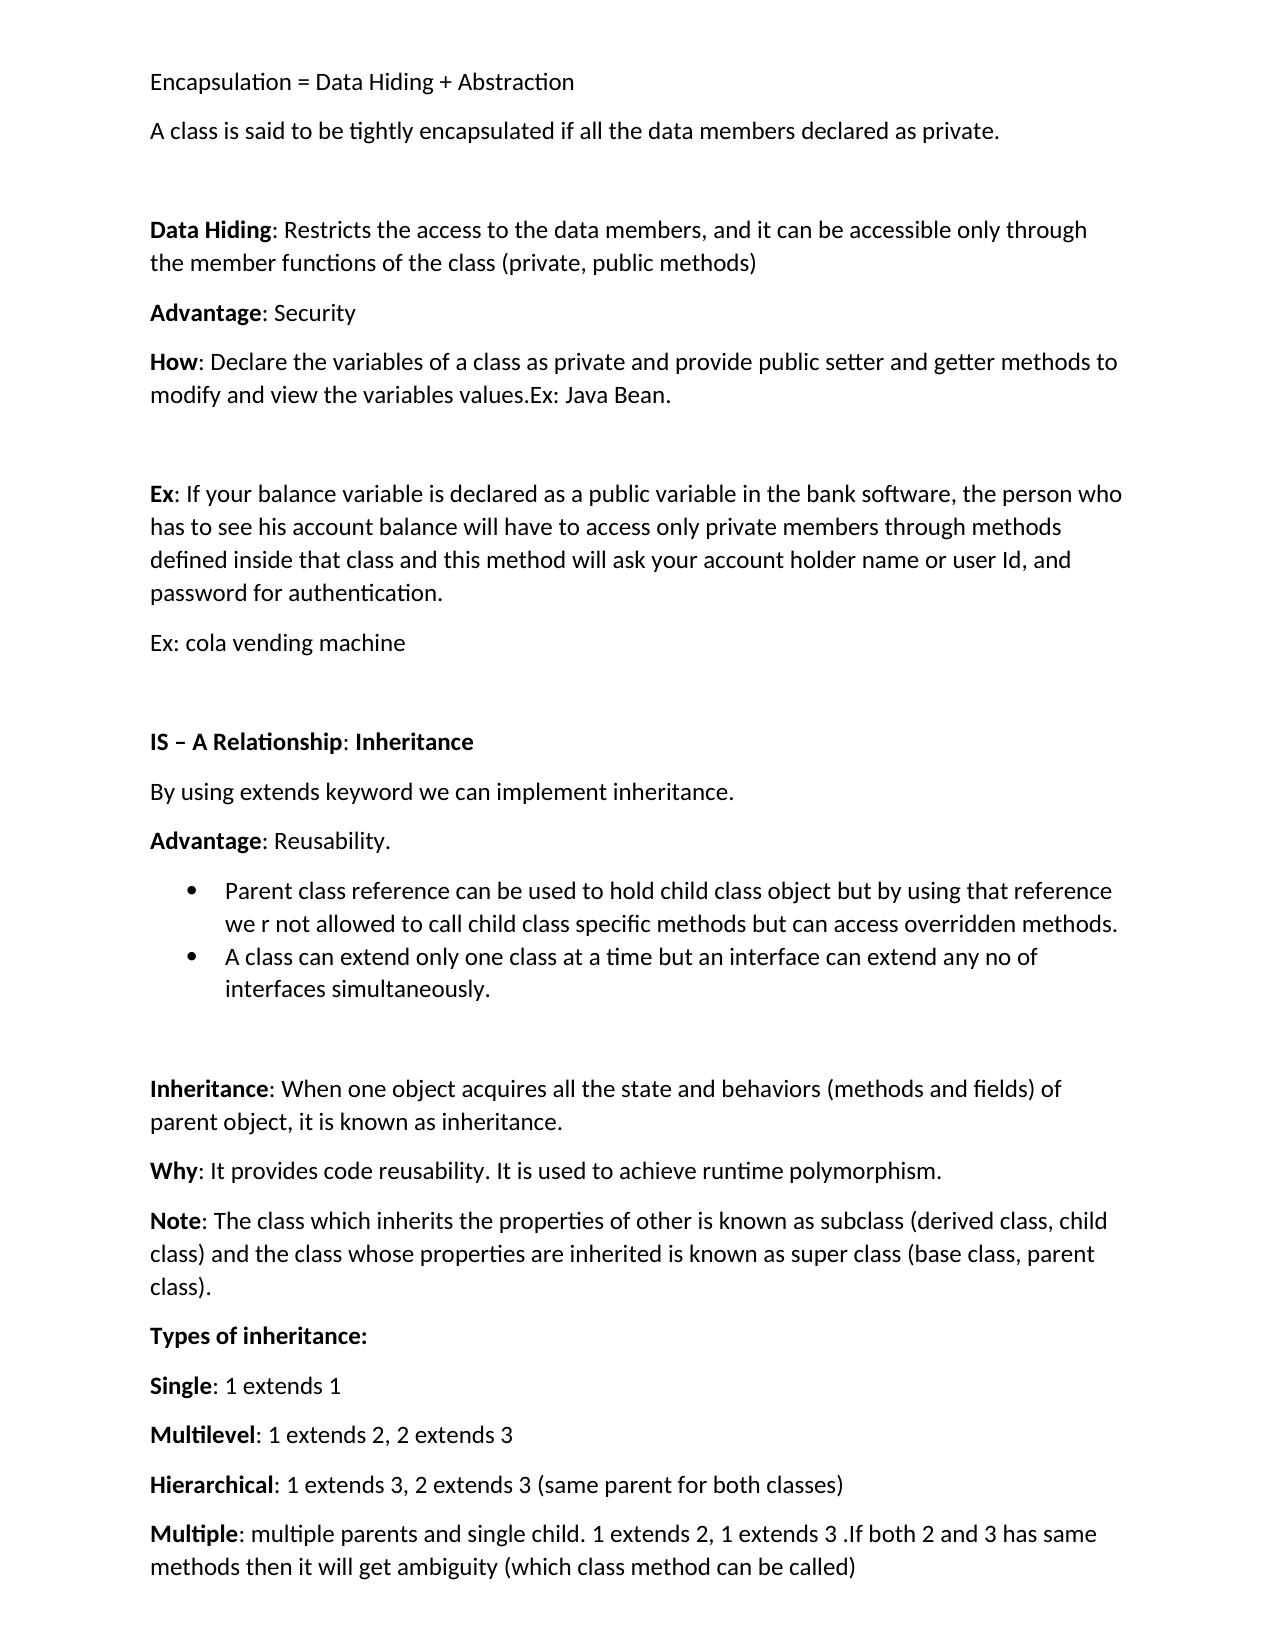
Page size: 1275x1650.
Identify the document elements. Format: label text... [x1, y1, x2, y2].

text Ex: cola vending machine [150, 627, 1125, 657]
text Single: 1 extends 1 [150, 1370, 1125, 1400]
text Ex: If your balance variable is declared as a public variable in the bank software, the person who has to see his account balance will have to access only private members through methods defined inside that class and this method will ask your account holder name or user Id, and password for authentication. [150, 478, 1125, 608]
text Multiple: multiple parents and single child. 1 extends 2, 1 extends 3 .If both 2 and 3 has same methods then it will get ambiguity (which class method can be called) [150, 1518, 1125, 1582]
text Inheritance: When one object acquires all the state and behaviors (methods and fields) of parent object, it is known as inheritance. [150, 1073, 1125, 1136]
text Multilevel: 1 extends 2, 2 extends 3 [150, 1419, 1125, 1450]
list Parent class reference can be used to hold child class object but by using that reference we r not allowed to call child class specific methods but can access overridden methods. [187, 875, 1125, 938]
text Why: It provides code reusability. It is used to achieve runtime polymorphism. [150, 1155, 1125, 1186]
text Encapsulation = Data Hiding + Abstraction [150, 66, 1125, 96]
text How: Declare the variables of a class as private and provide public setter and getter methods to modify and view the variables values.Ex: Java Bean. [150, 346, 1125, 410]
text Hierarchical: 1 extends 3, 2 extends 3 (same parent for both classes) [150, 1469, 1125, 1499]
text A class is said to be tightly encapsulated if all the data members declared as private. [150, 115, 1125, 146]
text Note: The class which inherits the properties of other is known as subclass (derived class, child class) and the class whose properties are inherited is known as super class (base class, parent class). [150, 1205, 1125, 1301]
text By using extends keyword we can implement inheritance. [150, 776, 1125, 806]
text IS – A Relationship: Inheritance [150, 726, 1125, 757]
text Advantage: Reusability. [150, 825, 1125, 856]
text Data Hiding: Restricts the access to the data members, and it can be accessible only through the member functions of the class (private, public methods) [150, 214, 1125, 278]
list A class can extend only one class at a time but an interface can extend any no of interfaces simultaneously. [187, 941, 1125, 1004]
text Types of inheritance: [150, 1320, 1125, 1351]
text Advantage: Security [150, 297, 1125, 327]
